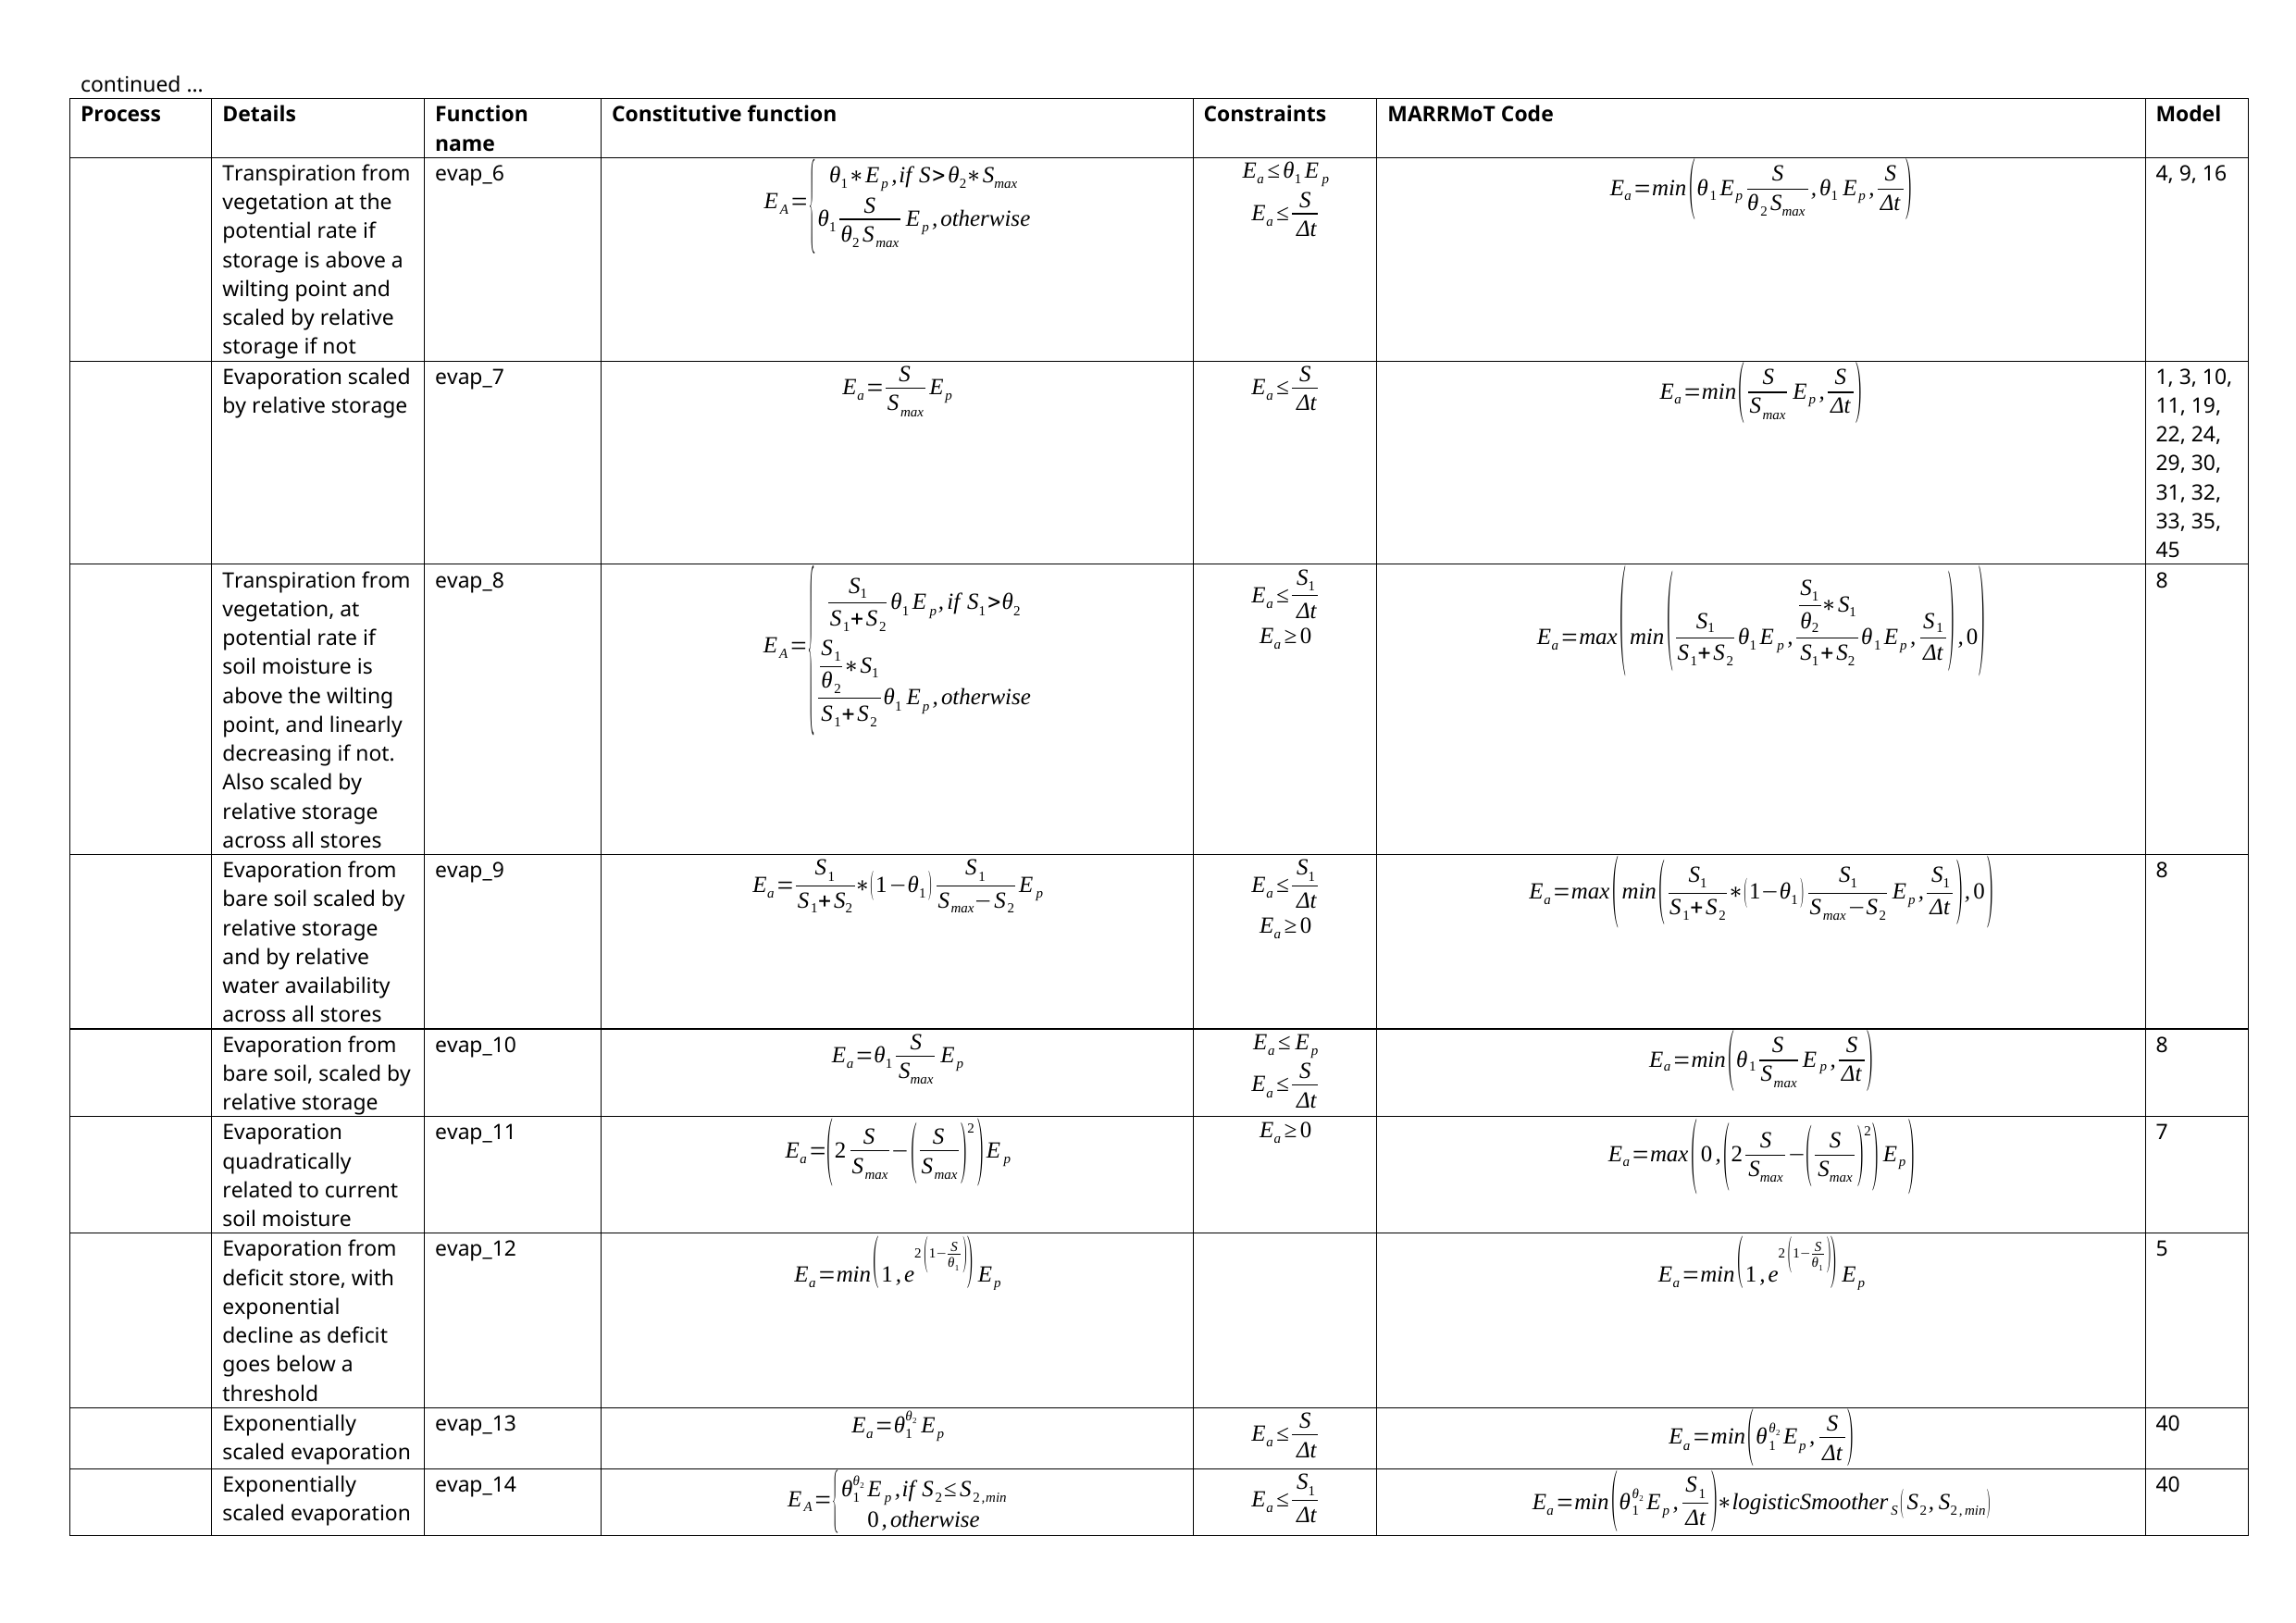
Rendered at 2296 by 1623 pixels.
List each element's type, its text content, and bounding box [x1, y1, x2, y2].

table_cell evap_10 [425, 1030, 601, 1116]
table_cell [70, 855, 211, 1028]
table_cell evap_12 [425, 1233, 601, 1407]
table_cell [1194, 1233, 1376, 1407]
table_cell [602, 1117, 1193, 1233]
table_cell [1194, 855, 1376, 1028]
table_cell [1377, 1408, 2145, 1468]
table_cell 8 [2146, 1030, 2248, 1116]
table_cell 5 [2146, 1233, 2248, 1407]
table_cell evap_13 [425, 1408, 601, 1468]
table_cell [1194, 564, 1376, 854]
table_cell Constitutive function [602, 99, 1193, 157]
table_cell [602, 855, 1193, 1028]
table_cell [1377, 1233, 2145, 1407]
table_cell [602, 564, 1193, 854]
table_cell evap_9 [425, 855, 601, 1028]
table_cell [602, 1408, 1193, 1468]
table_cell 4, 9, 16 [2146, 158, 2248, 360]
table_cell Evaporation quadratically related to current soil moisture [212, 1117, 424, 1233]
table_cell [602, 1233, 1193, 1407]
table_cell [1377, 1469, 2145, 1535]
table_cell evap_6 [425, 158, 601, 360]
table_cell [212, 1469, 424, 1535]
table_cell 8 [2146, 564, 2248, 854]
table_cell [1377, 1030, 2145, 1116]
table_cell [70, 158, 211, 360]
table_cell [602, 158, 1193, 360]
table_cell [70, 1469, 211, 1535]
table_cell Constraints [1194, 99, 1376, 157]
table_cell [1194, 158, 1376, 360]
table_cell 40 [2146, 1408, 2248, 1468]
table_cell [70, 1030, 211, 1116]
table_cell [1377, 855, 2145, 1028]
table_cell 8 [2146, 855, 2248, 1028]
table_cell Evaporation scaled by relative storage [212, 362, 424, 564]
table_header continued … [70, 69, 2248, 98]
table_cell Exponentially scaled evaporation [212, 1408, 424, 1468]
table_cell evap_8 [425, 564, 601, 854]
table_cell [70, 362, 211, 564]
table_cell Evaporation from bare soil, scaled by relative storage [212, 1030, 424, 1116]
table_cell 7 [2146, 1117, 2248, 1233]
table_cell Details [212, 99, 424, 157]
table_cell [70, 1117, 211, 1233]
table_cell [602, 1030, 1193, 1116]
table_cell [1377, 1117, 2145, 1233]
table_cell 1, 3, 10, 11, 19, 22, 24, 29, 30, 31, 32, 33, 35, 45 [2146, 362, 2248, 564]
table_cell Transpiration from vegetation at the potential rate if storage is above a wilting point and scaled by relative storage if not [212, 158, 424, 360]
table_cell evap_11 [425, 1117, 601, 1233]
table_cell [1194, 1408, 1376, 1468]
table_cell evap_14 [425, 1469, 601, 1535]
table_cell [1377, 362, 2145, 564]
table_cell [70, 1233, 211, 1407]
table_cell Evaporation from deficit store, with exponential decline as deficit goes below a threshold [212, 1233, 424, 1407]
table_cell [602, 362, 1193, 564]
table_cell [1194, 1469, 1376, 1535]
table_cell [1194, 362, 1376, 564]
table_cell [1194, 1117, 1376, 1233]
table_cell [1377, 564, 2145, 854]
table_cell Transpiration from vegetation, at potential rate if soil moisture is above the wilting point, and linearly decreasing if not. Also scaled by relative storage across all stores [212, 564, 424, 854]
table_cell [1377, 158, 2145, 360]
table_cell [70, 1408, 211, 1468]
table_cell evap_7 [425, 362, 601, 564]
table_cell [70, 564, 211, 854]
table_cell [602, 1469, 1193, 1535]
table_cell [1194, 1030, 1376, 1116]
table_cell Model [2146, 99, 2248, 157]
table_cell MARRMoT Code [1377, 99, 2145, 157]
table_cell 40 [2146, 1469, 2248, 1535]
table_cell Evaporation from bare soil scaled by relative storage and by relative water availability across all stores [212, 855, 424, 1028]
table_cell Process [70, 99, 211, 157]
table_cell Function name [425, 99, 601, 157]
